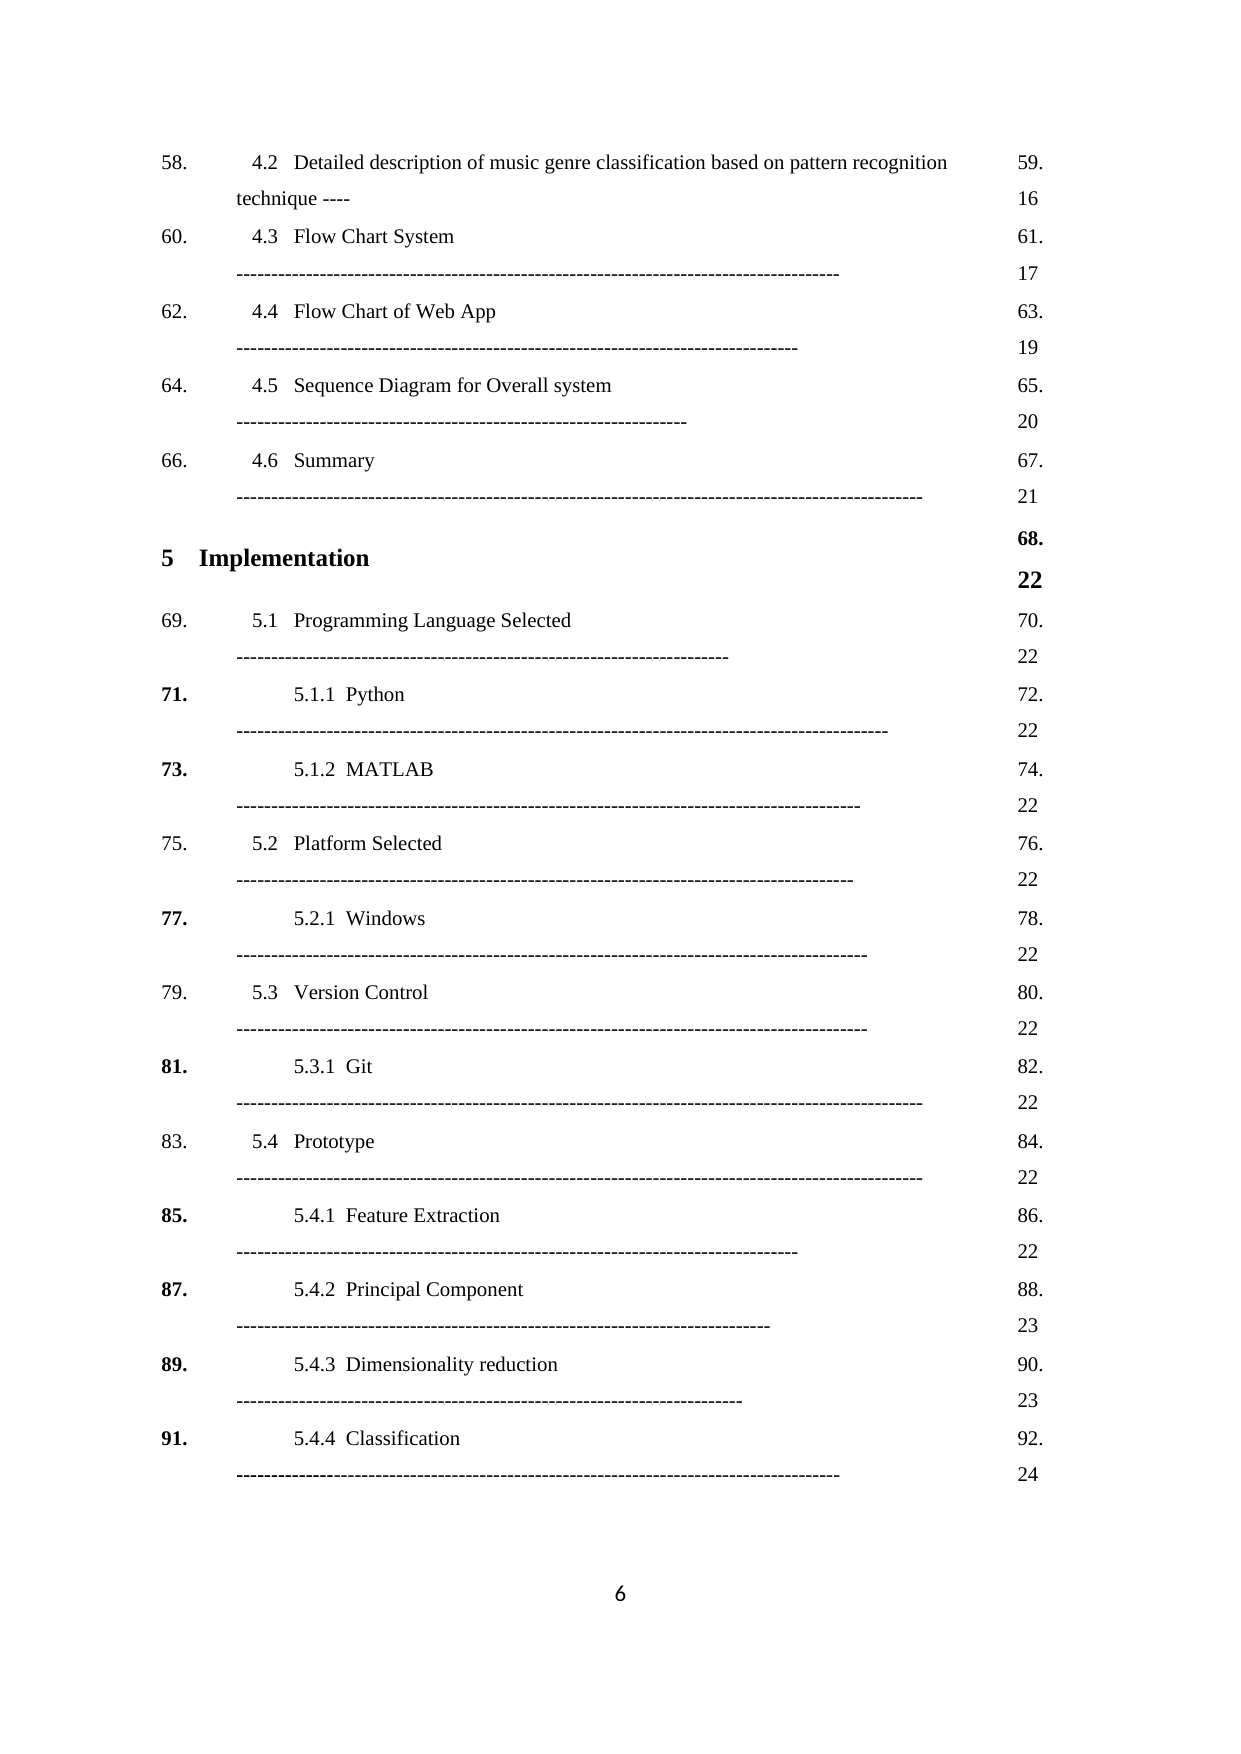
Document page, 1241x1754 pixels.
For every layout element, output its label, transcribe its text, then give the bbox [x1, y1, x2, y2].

table_cell 5.1.2 MATLAB ------------------------------------------------------------------------------------------ [150, 757, 1006, 831]
table_cell 5.4 Prototype --------------------------------------------------------------------------------------------------- [150, 1129, 1006, 1203]
table_cell 5.4.2 Principal Component ----------------------------------------------------------------------------- [150, 1278, 1006, 1352]
table_cell 5.3 Version Control ------------------------------------------------------------------------------------------- [150, 980, 1006, 1054]
table_cell Implementation [150, 522, 1006, 608]
table_cell 5.4.1 Feature Extraction --------------------------------------------------------------------------------- [150, 1203, 1006, 1277]
table_cell 22 [1006, 906, 1089, 980]
table_cell 4.5 Sequence Diagram for Overall system ----------------------------------------------------------------- [150, 373, 1006, 447]
table_cell 20 [1006, 373, 1089, 447]
table_cell 4.3 Flow Chart System --------------------------------------------------------------------------------------- [150, 224, 1006, 299]
table_cell 23 [1006, 1352, 1089, 1426]
table_cell 23 [1006, 1278, 1089, 1352]
table_cell 16 [1006, 150, 1089, 224]
table_cell 5.1.1 Python ---------------------------------------------------------------------------------------------- [150, 683, 1006, 757]
table_cell 22 [1006, 683, 1089, 757]
table_cell 22 [1006, 1129, 1089, 1203]
table_cell 22 [1006, 522, 1089, 608]
table_cell 5.4.3 Dimensionality reduction ------------------------------------------------------------------------- [150, 1352, 1006, 1426]
table_cell 5.3.1 Git --------------------------------------------------------------------------------------------------- [150, 1054, 1006, 1129]
table_cell 22 [1006, 1054, 1089, 1129]
table_cell 4.6 Summary --------------------------------------------------------------------------------------------------- [150, 448, 1006, 522]
table_cell 22 [1006, 608, 1089, 682]
table_cell 22 [1006, 980, 1089, 1054]
table_cell 21 [1006, 448, 1089, 522]
table_cell 24 [1006, 1426, 1089, 1501]
table_cell 5.4.4 Classification --------------------------------------------------------------------------------------- [150, 1426, 1006, 1501]
table_cell 22 [1006, 757, 1089, 831]
table_cell 17 [1006, 224, 1089, 299]
table_cell 5.1 Programming Language Selected ----------------------------------------------------------------------- [150, 608, 1006, 682]
table_cell 22 [1006, 1203, 1089, 1277]
table_cell 19 [1006, 299, 1089, 373]
table_cell 4.2 Detailed description of music genre classification based on pattern recognition technique ---- [150, 150, 1006, 224]
table_cell 5.2 Platform Selected ----------------------------------------------------------------------------------------- [150, 831, 1006, 906]
table_cell 4.4 Flow Chart of Web App --------------------------------------------------------------------------------- [150, 299, 1006, 373]
table_cell 5.2.1 Windows ------------------------------------------------------------------------------------------- [150, 906, 1006, 980]
table_cell 22 [1006, 831, 1089, 906]
